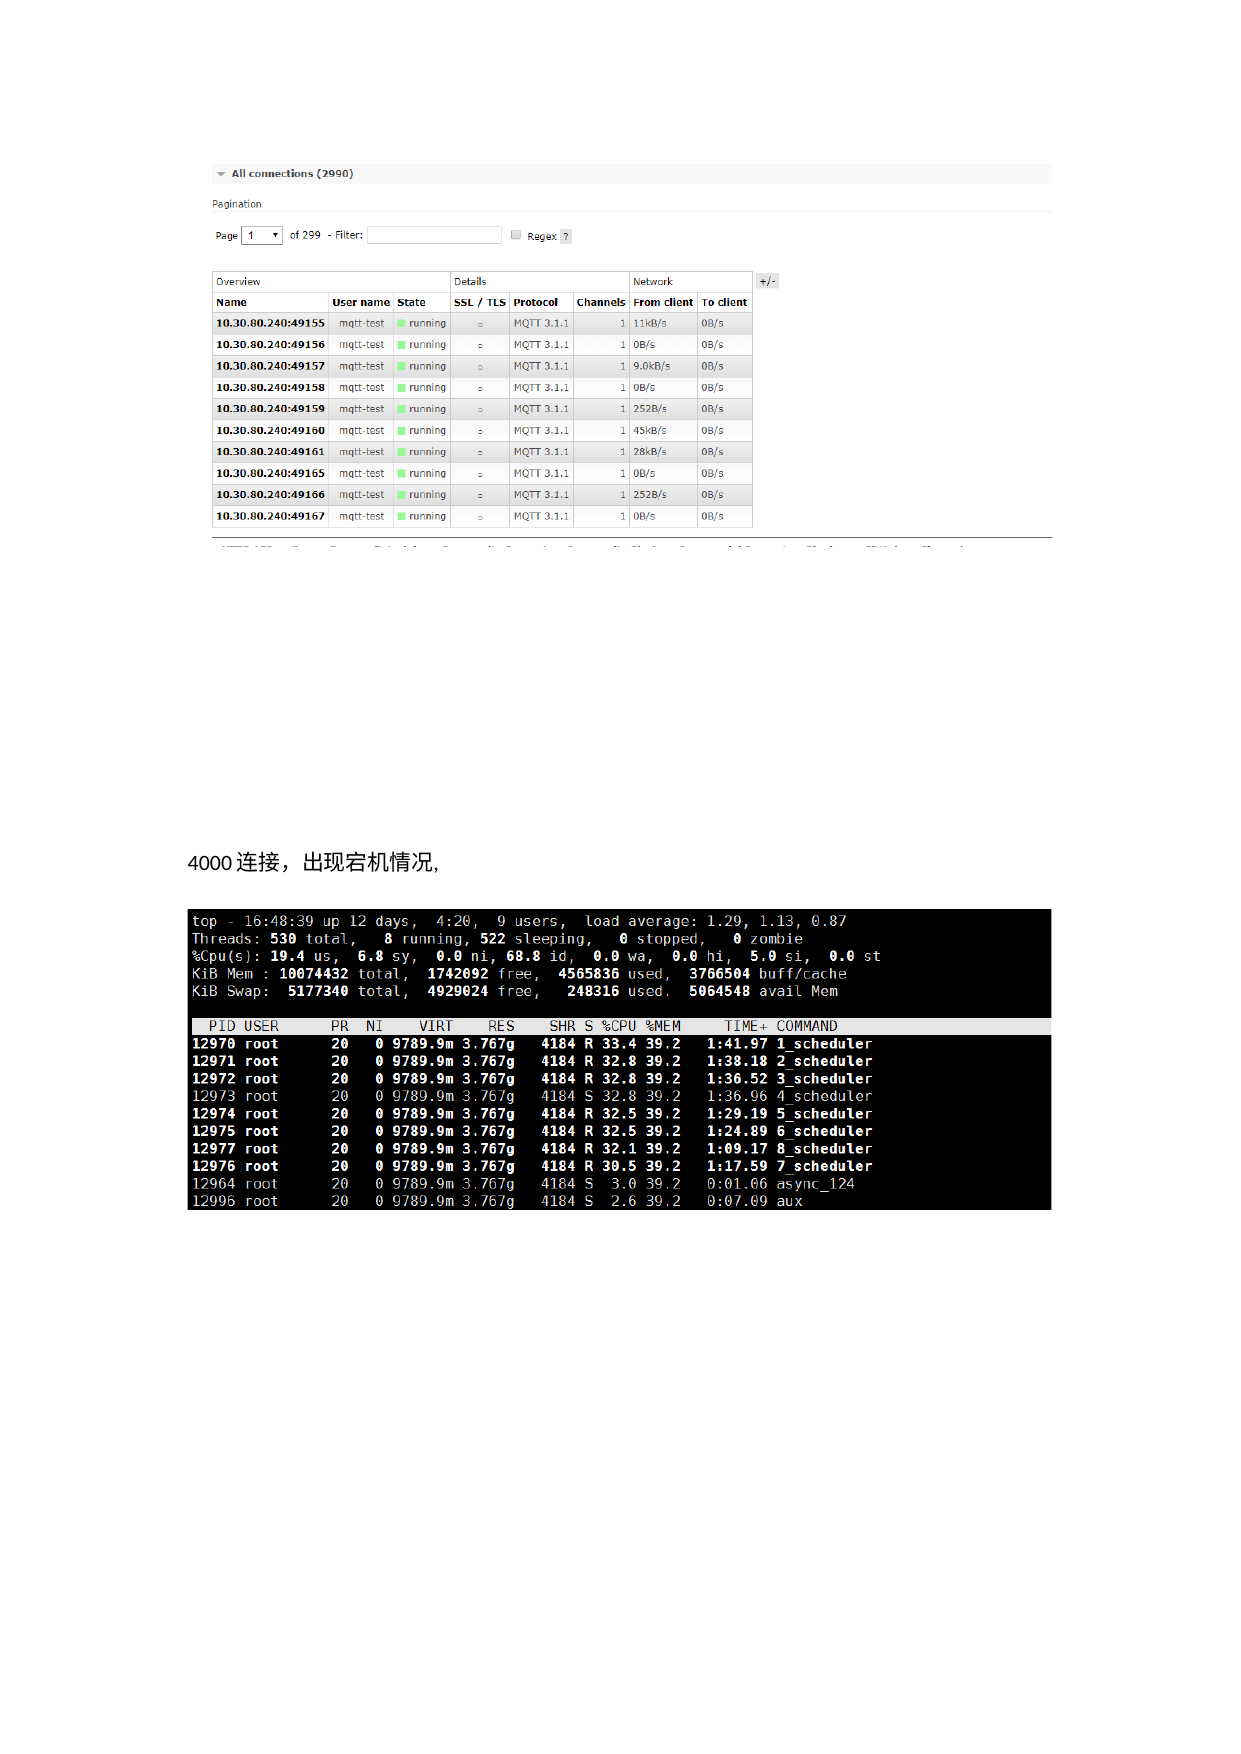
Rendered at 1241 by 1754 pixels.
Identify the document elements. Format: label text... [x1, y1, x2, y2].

picture [187, 909, 1052, 1210]
picture [187, 162, 1053, 547]
text 4000连接，出现宕机情况, [187, 844, 1053, 877]
